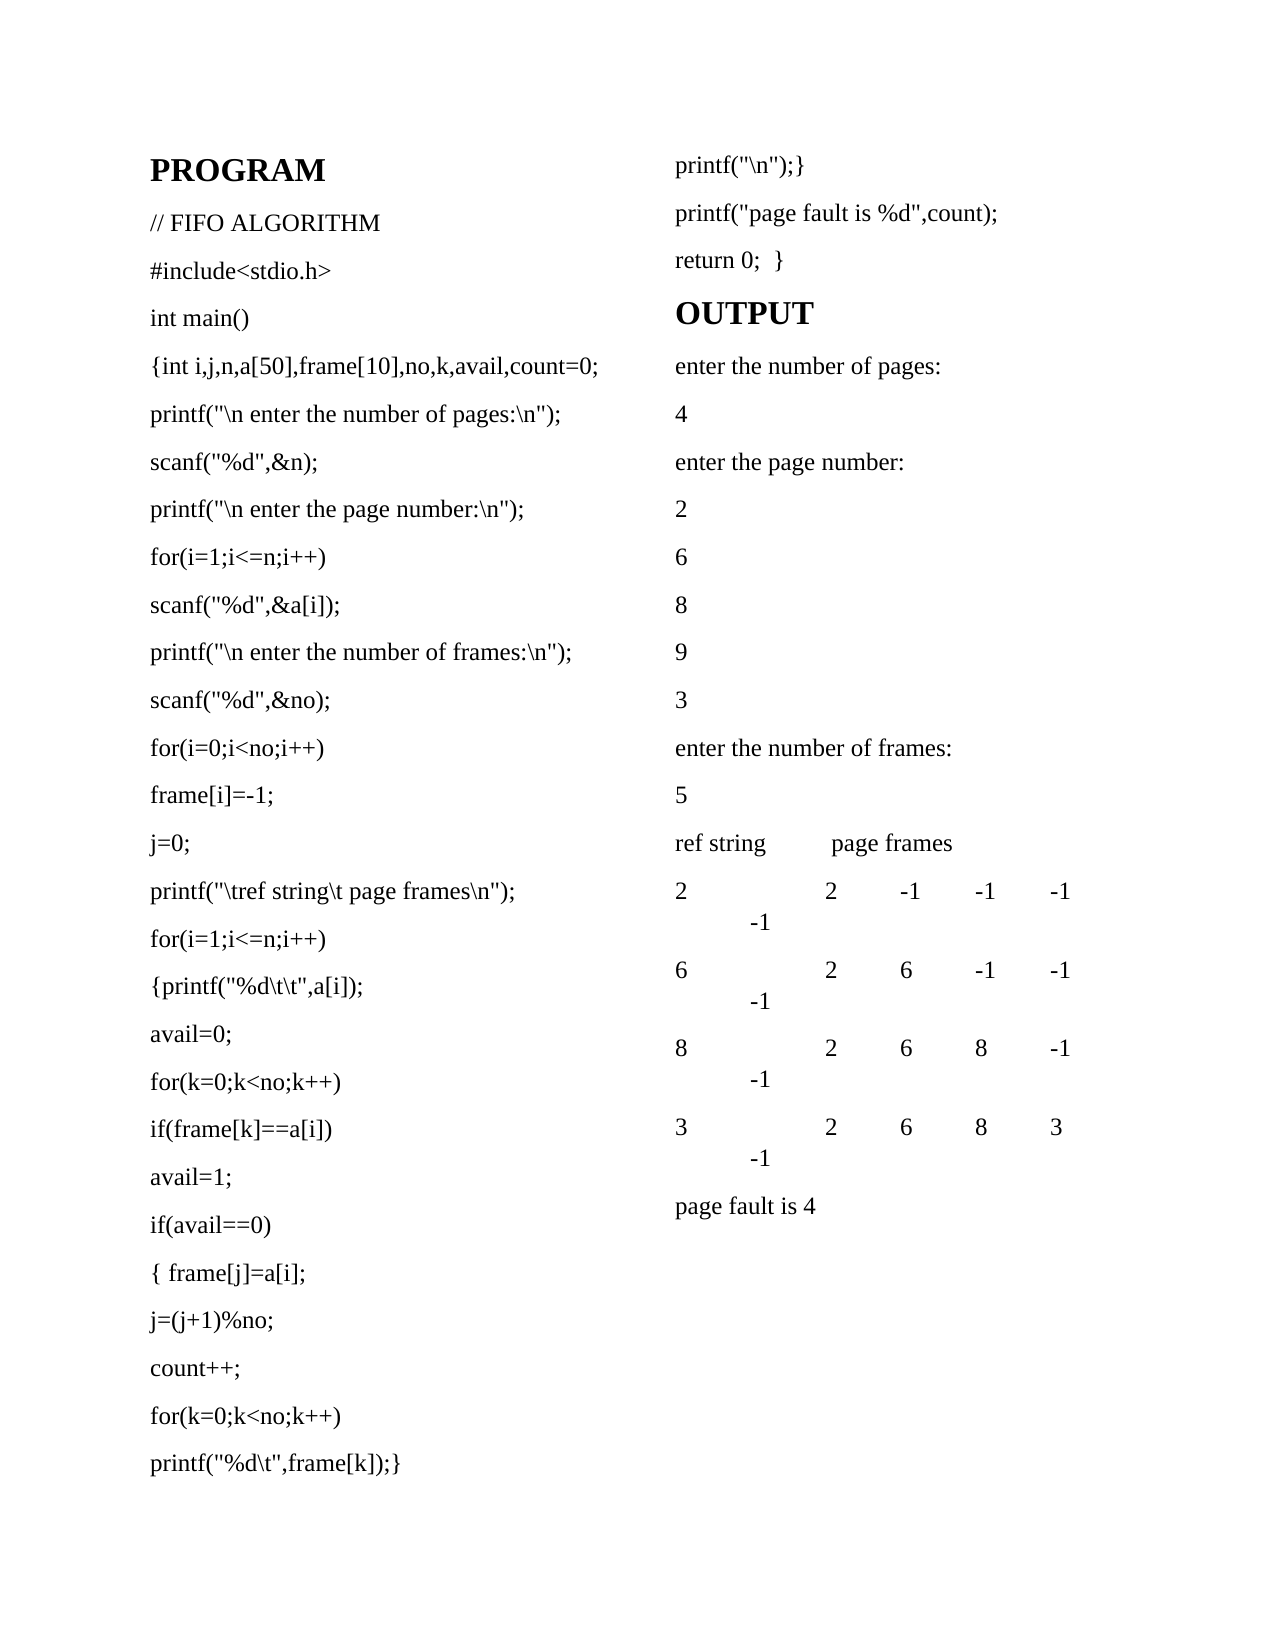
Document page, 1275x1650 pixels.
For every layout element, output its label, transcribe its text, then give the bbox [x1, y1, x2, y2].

text for(k=0;k<no;k++) [150, 1067, 600, 1096]
text frame[i]=-1; [150, 781, 600, 809]
text {printf("%d\t\t",a[i]); [150, 971, 600, 1000]
text scanf("%d",&n); [150, 447, 600, 475]
text count++; [150, 1353, 600, 1382]
text enter the number of pages: [675, 351, 1125, 380]
text {int i,j,n,a[50],frame[10],no,k,avail,count=0; [150, 351, 600, 380]
text for(i=0;i<no;i++) [150, 733, 600, 762]
text 2 [675, 494, 1125, 523]
text printf("\n");} [675, 150, 1125, 179]
text for(i=1;i<=n;i++) [150, 924, 600, 952]
text 3 [675, 685, 1125, 714]
text 6 2 6 -1 -1 -1 [675, 955, 1125, 1014]
text return 0; } [675, 245, 1125, 274]
text printf("page fault is %d",count); [675, 198, 1125, 226]
text 5 [675, 781, 1125, 809]
text avail=1; [150, 1162, 600, 1191]
text 2 2 -1 -1 -1 -1 [675, 876, 1125, 936]
text enter the number of frames: [675, 733, 1125, 762]
text #include<stdio.h> [150, 256, 600, 284]
text 6 [675, 542, 1125, 571]
text 8 2 6 8 -1 -1 [675, 1033, 1125, 1093]
text if(frame[k]==a[i]) [150, 1114, 600, 1143]
text 9 [675, 637, 1125, 666]
text printf("\n enter the page number:\n"); [150, 494, 600, 523]
text page fault is 4 [675, 1191, 1125, 1220]
text printf("\n enter the number of pages:\n"); [150, 399, 600, 428]
text avail=0; [150, 1019, 600, 1048]
text 8 [675, 590, 1125, 618]
text printf("%d\t",frame[k]);} [150, 1448, 600, 1477]
text printf("\tref string\t page frames\n"); [150, 876, 600, 905]
text for(k=0;k<no;k++) [150, 1401, 600, 1429]
text ref string page frames [675, 828, 1125, 857]
text PROGRAM [150, 150, 600, 188]
text enter the page number: [675, 447, 1125, 475]
text // FIFO ALGORITHM [150, 208, 600, 237]
text int main() [150, 303, 600, 332]
text printf("\n enter the number of frames:\n"); [150, 637, 600, 666]
text for(i=1;i<=n;i++) [150, 542, 600, 571]
text scanf("%d",&a[i]); [150, 590, 600, 618]
text j=0; [150, 828, 600, 857]
text 3 2 6 8 3 -1 [675, 1112, 1125, 1172]
text 4 [675, 399, 1125, 428]
text { frame[j]=a[i]; [150, 1258, 600, 1286]
text scanf("%d",&no); [150, 685, 600, 714]
text if(avail==0) [150, 1210, 600, 1239]
text OUTPUT [675, 293, 1125, 331]
text j=(j+1)%no; [150, 1305, 600, 1334]
